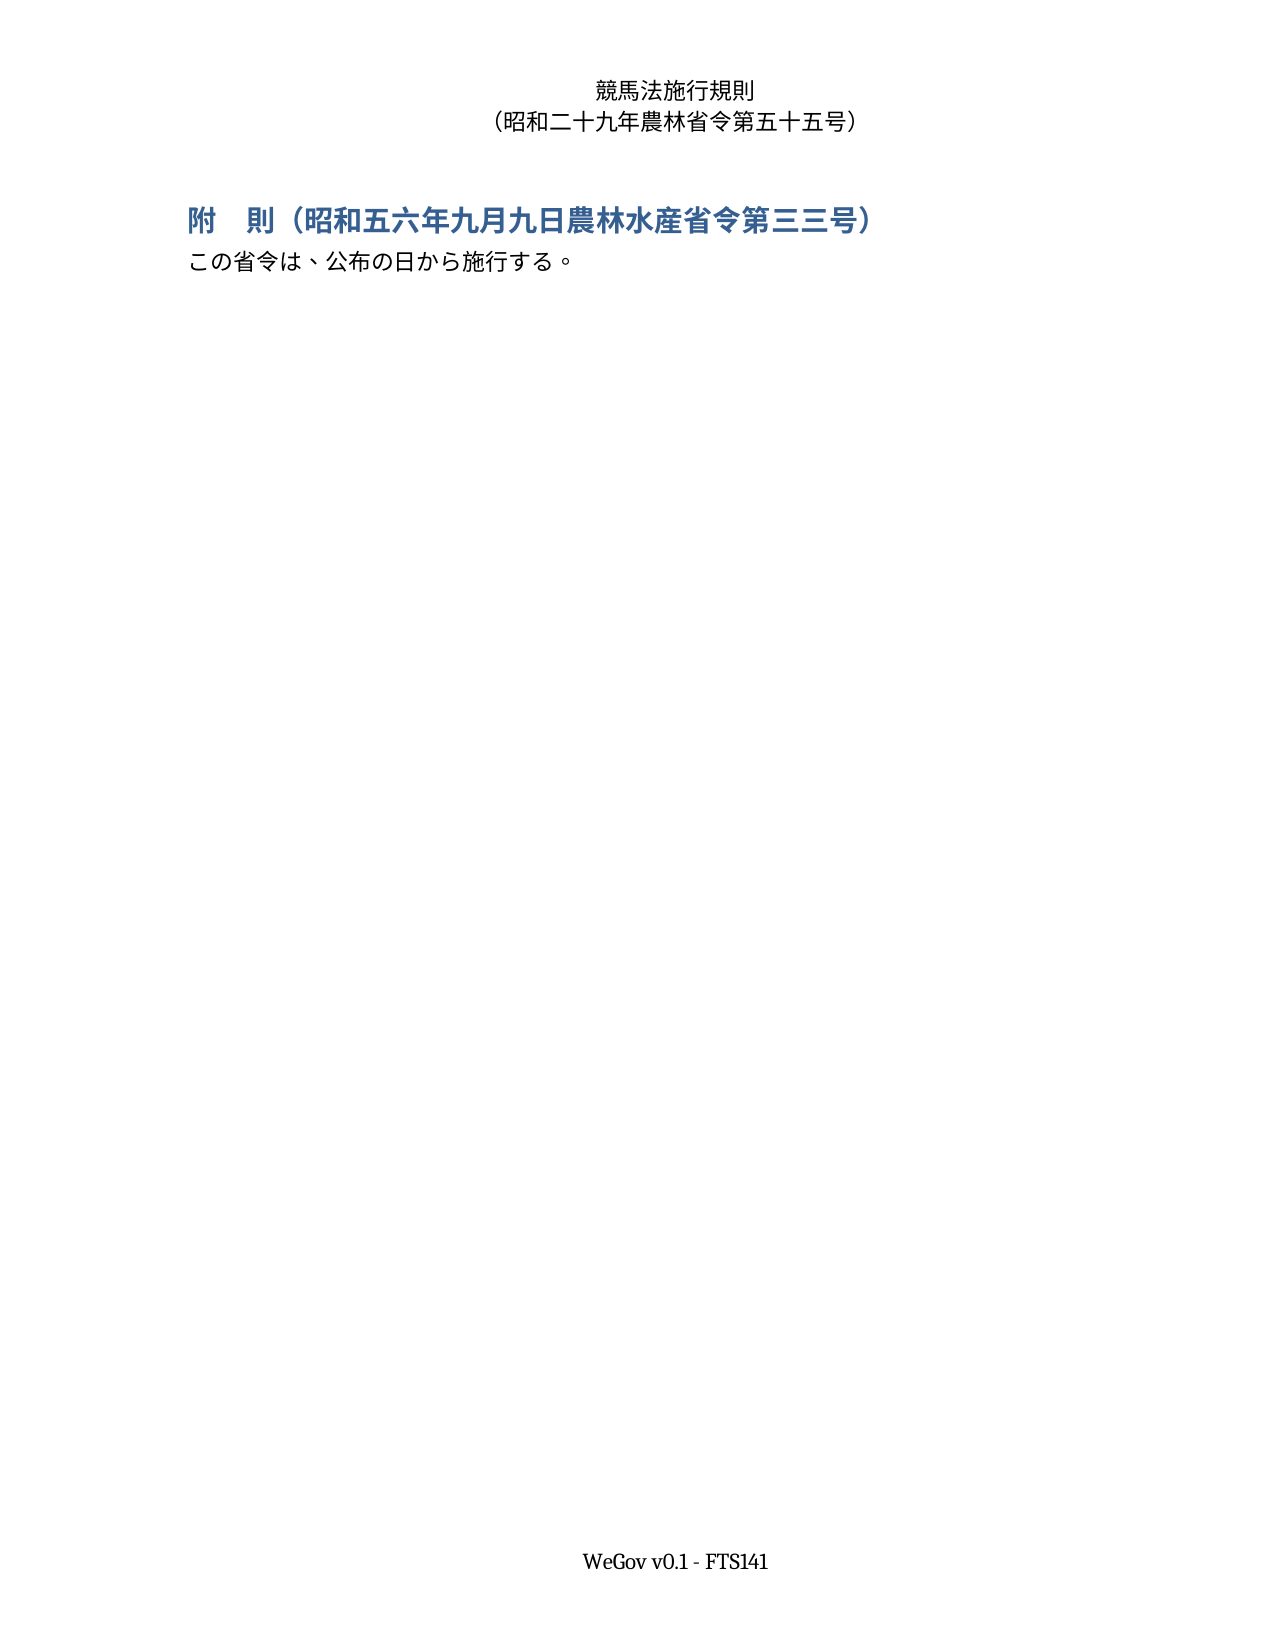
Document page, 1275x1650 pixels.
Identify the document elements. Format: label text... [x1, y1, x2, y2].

subtitle 附 則（昭和五六年九月九日農林水産省令第三三号） [187, 200, 1087, 240]
text この省令は、公布の日から施行する。 [187, 246, 1087, 277]
